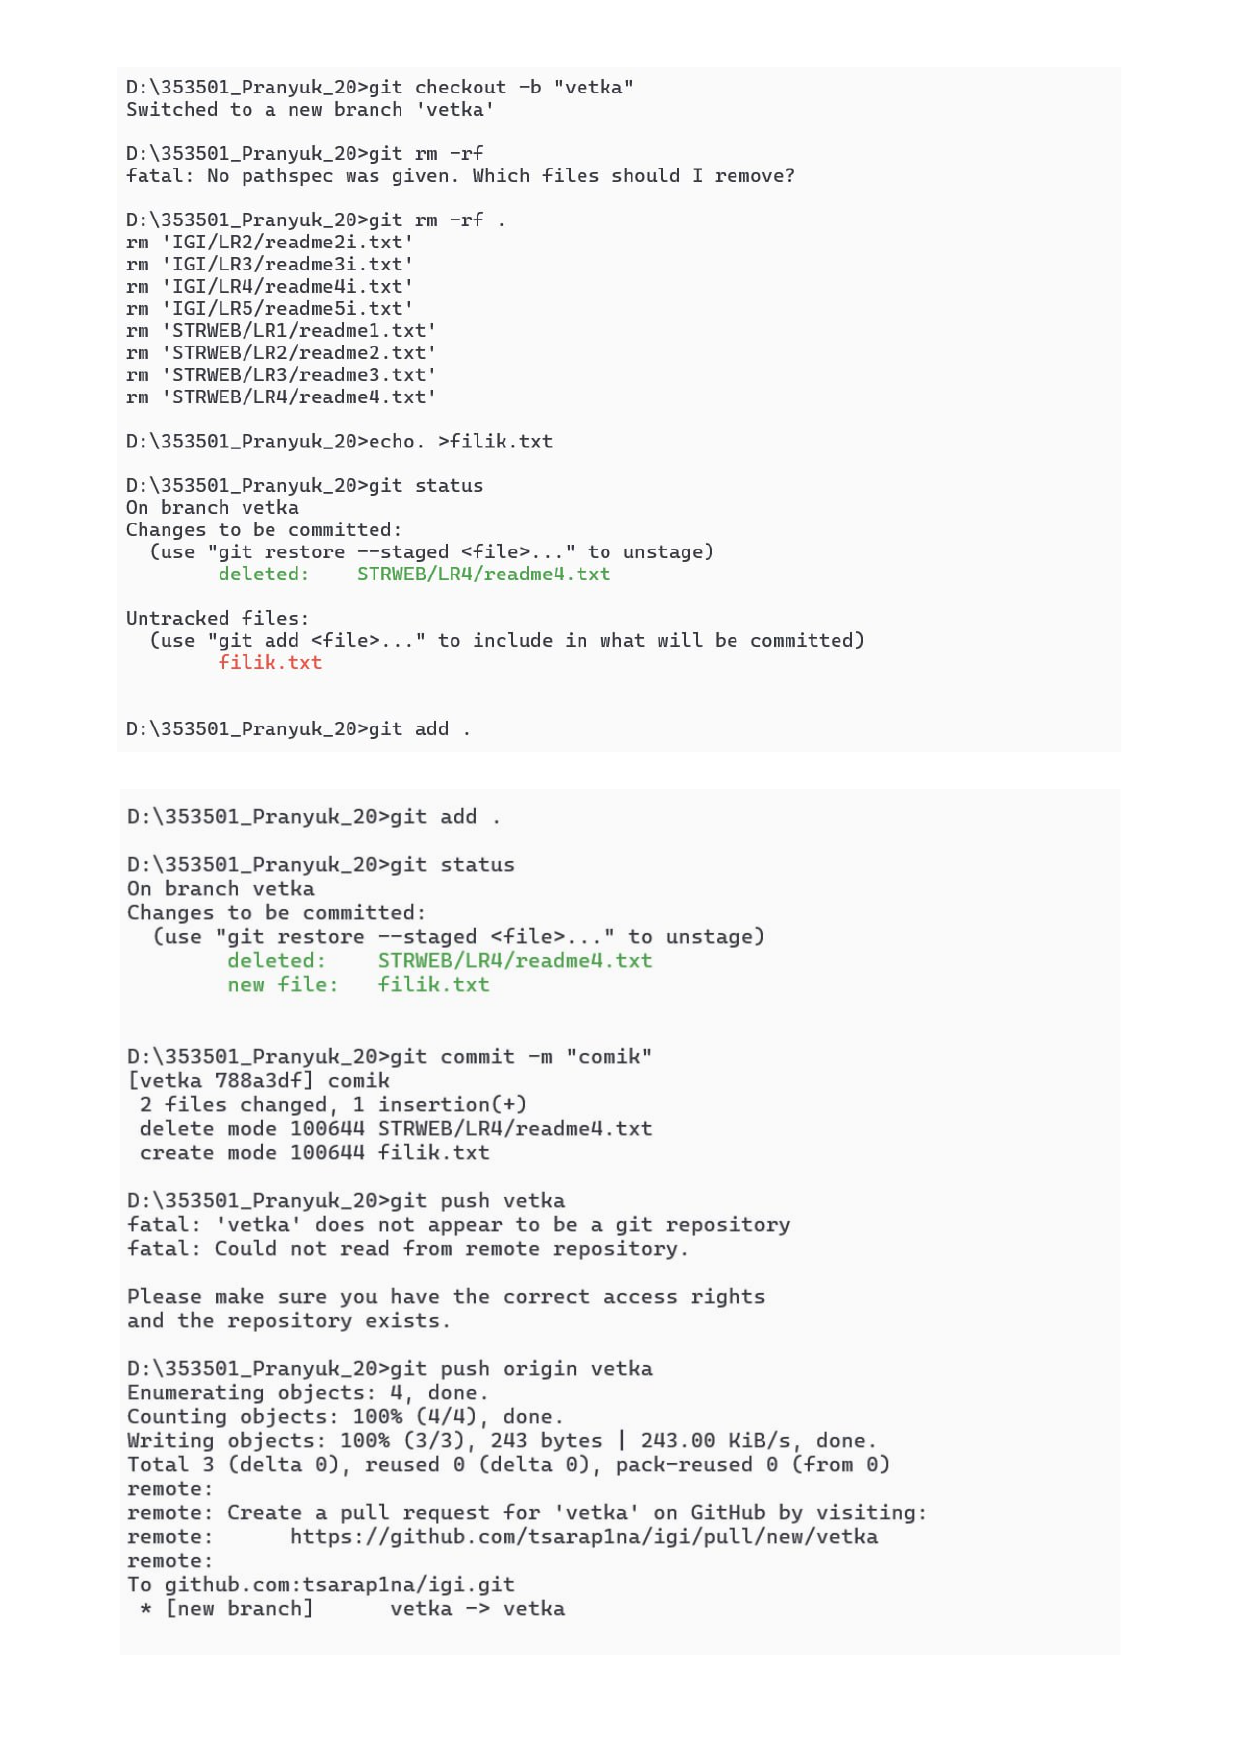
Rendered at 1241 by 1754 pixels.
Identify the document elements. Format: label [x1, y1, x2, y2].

picture [117, 67, 1122, 752]
picture [119, 789, 1121, 1655]
